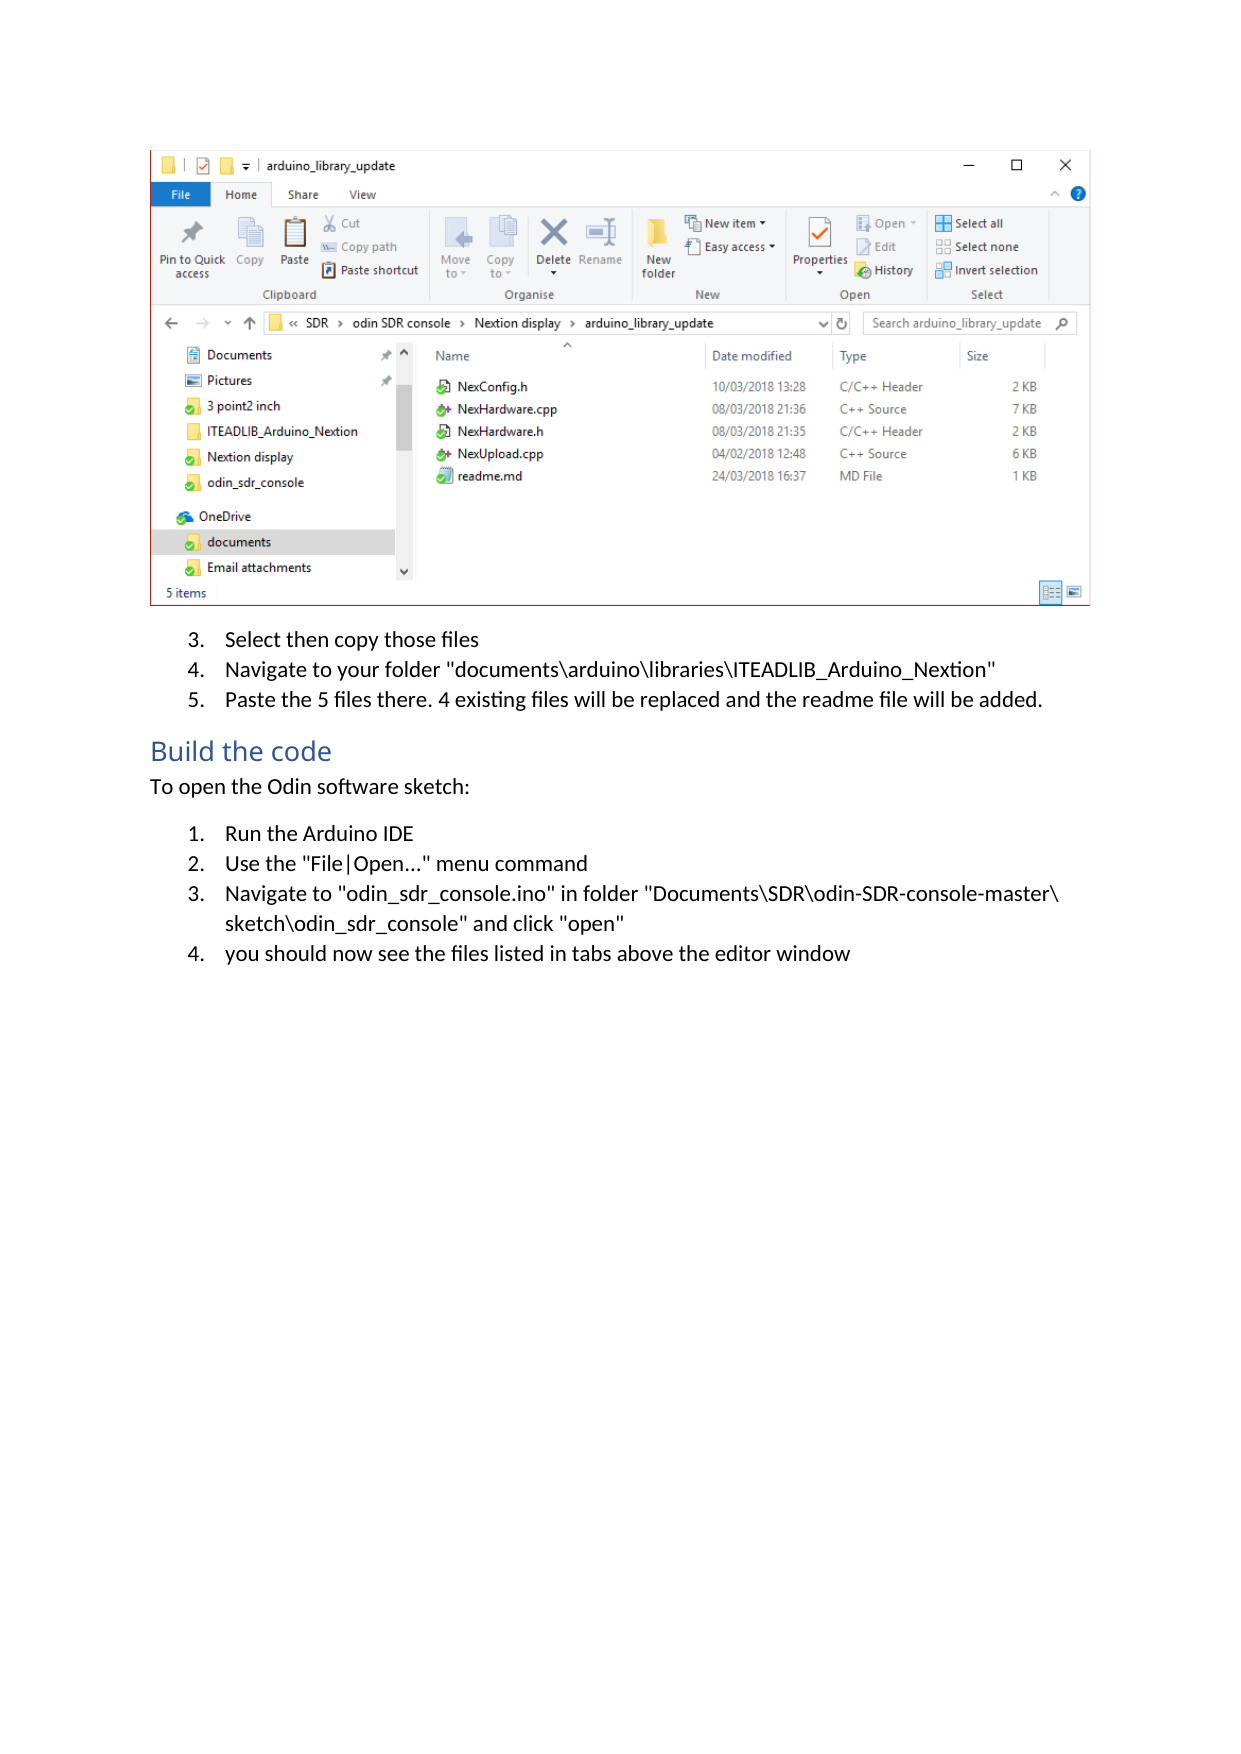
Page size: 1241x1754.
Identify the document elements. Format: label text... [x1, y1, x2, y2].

list Navigate to "odin_sdr_console.ino" in folder "Documents\SDR\odin-SDR-console-master\sketch\odin_sdr_console" and click "open" [187, 879, 1090, 937]
list Run the Arduino IDE [187, 819, 1090, 847]
picture [150, 150, 1091, 606]
text To open the Odin software sketch: [150, 772, 1090, 800]
list Paste the 5 files there. 4 existing files will be replaced and the readme file will be added. [187, 685, 1090, 713]
list Use the "File|Open..." menu command [187, 849, 1090, 877]
subtitle Build the code [150, 732, 1090, 769]
list you should now see the files listed in tabs above the editor window [187, 939, 1090, 967]
list Navigate to your folder "documents\arduino\libraries\ITEADLIB_Arduino_Nextion" [187, 655, 1090, 683]
list Select then copy those files [187, 625, 1090, 653]
